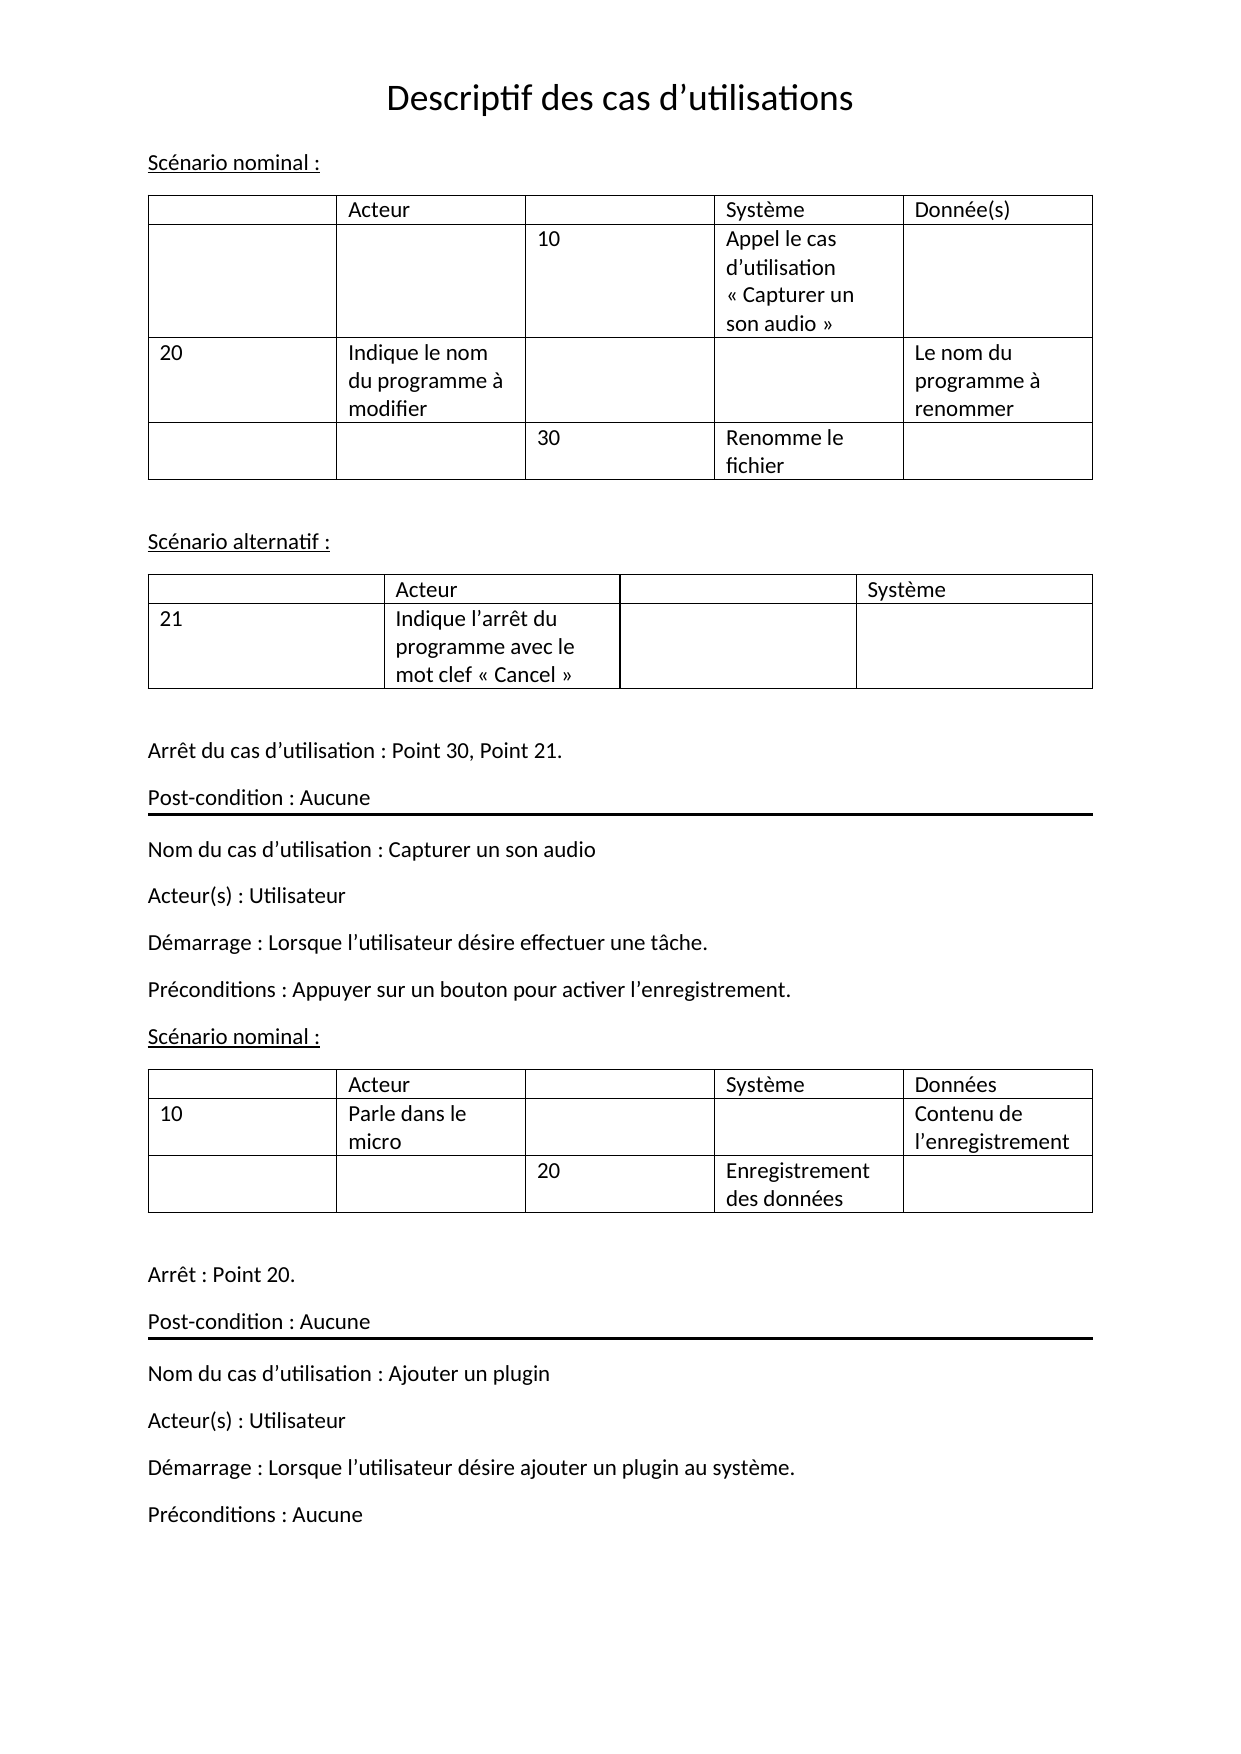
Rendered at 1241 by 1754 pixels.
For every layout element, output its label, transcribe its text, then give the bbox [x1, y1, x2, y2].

table_cell [337, 423, 525, 479]
table_cell [621, 604, 856, 688]
table_cell Indique l’arrêt du programme avec le mot clef « Cancel » [385, 604, 619, 688]
text Démarrage : Lorsque l’utilisateur désire ajouter un plugin au système. [148, 1453, 1093, 1481]
text Post-condition : Aucune [148, 783, 1093, 813]
text Préconditions : Appuyer sur un bouton pour activer l’enregistrement. [148, 975, 1093, 1003]
table_cell Renomme le fichier [715, 423, 903, 479]
table_cell [857, 604, 1092, 688]
table_header Acteur [385, 575, 619, 603]
table_cell [904, 1156, 1092, 1212]
text Post-condition : Aucune [148, 1307, 1093, 1337]
table_cell [149, 225, 336, 337]
text Scénario nominal : [148, 148, 1093, 176]
table_cell Enregistrement des données [715, 1156, 903, 1212]
table_cell Indique le nom du programme à modifier [337, 338, 525, 422]
text Arrêt : Point 20. [148, 1260, 1093, 1288]
text Arrêt du cas d’utilisation : Point 30, Point 21. [148, 736, 1093, 764]
table_header [526, 196, 714, 223]
text Nom du cas d’utilisation : Capturer un son audio [148, 835, 1093, 863]
table_cell 20 [149, 338, 336, 422]
table_cell Contenu de l’enregistrement [904, 1099, 1092, 1155]
table_header [149, 196, 336, 223]
table_header Acteur [337, 196, 525, 223]
text Acteur(s) : Utilisateur [148, 882, 1093, 909]
table_header Système [715, 196, 903, 223]
table_header Système [715, 1070, 903, 1098]
table_cell [149, 1156, 336, 1212]
table_cell [526, 1099, 714, 1155]
table_cell 10 [526, 225, 714, 337]
table_cell [904, 225, 1092, 337]
table_header Données [904, 1070, 1092, 1098]
text Scénario alternatif : [148, 527, 1093, 555]
table_cell [337, 1156, 525, 1212]
table_cell 20 [526, 1156, 714, 1212]
table_header [526, 1070, 714, 1098]
table_cell 10 [149, 1099, 336, 1155]
table_header [621, 575, 856, 603]
table_cell [715, 338, 903, 422]
text Démarrage : Lorsque l’utilisateur désire effectuer une tâche. [148, 928, 1093, 956]
table_cell [149, 423, 336, 479]
table_header [149, 1070, 336, 1098]
table_cell 30 [526, 423, 714, 479]
table_cell Le nom du programme à renommer [904, 338, 1092, 422]
table_cell Parle dans le micro [337, 1099, 525, 1155]
text Préconditions : Aucune [148, 1500, 1093, 1528]
table_cell [904, 423, 1092, 479]
table_cell [337, 225, 525, 337]
table_header Acteur [337, 1070, 525, 1098]
table_header Système [857, 575, 1092, 603]
table_cell [526, 338, 714, 422]
text Scénario nominal : [148, 1022, 1093, 1050]
table_cell 21 [149, 604, 384, 688]
text Nom du cas d’utilisation : Ajouter un plugin [148, 1359, 1093, 1387]
table_header [149, 575, 384, 603]
text Acteur(s) : Utilisateur [148, 1406, 1093, 1434]
table_header Donnée(s) [904, 196, 1092, 223]
table_cell [715, 1099, 903, 1155]
table_cell Appel le cas d’utilisation « Capturer un son audio » [715, 225, 903, 337]
